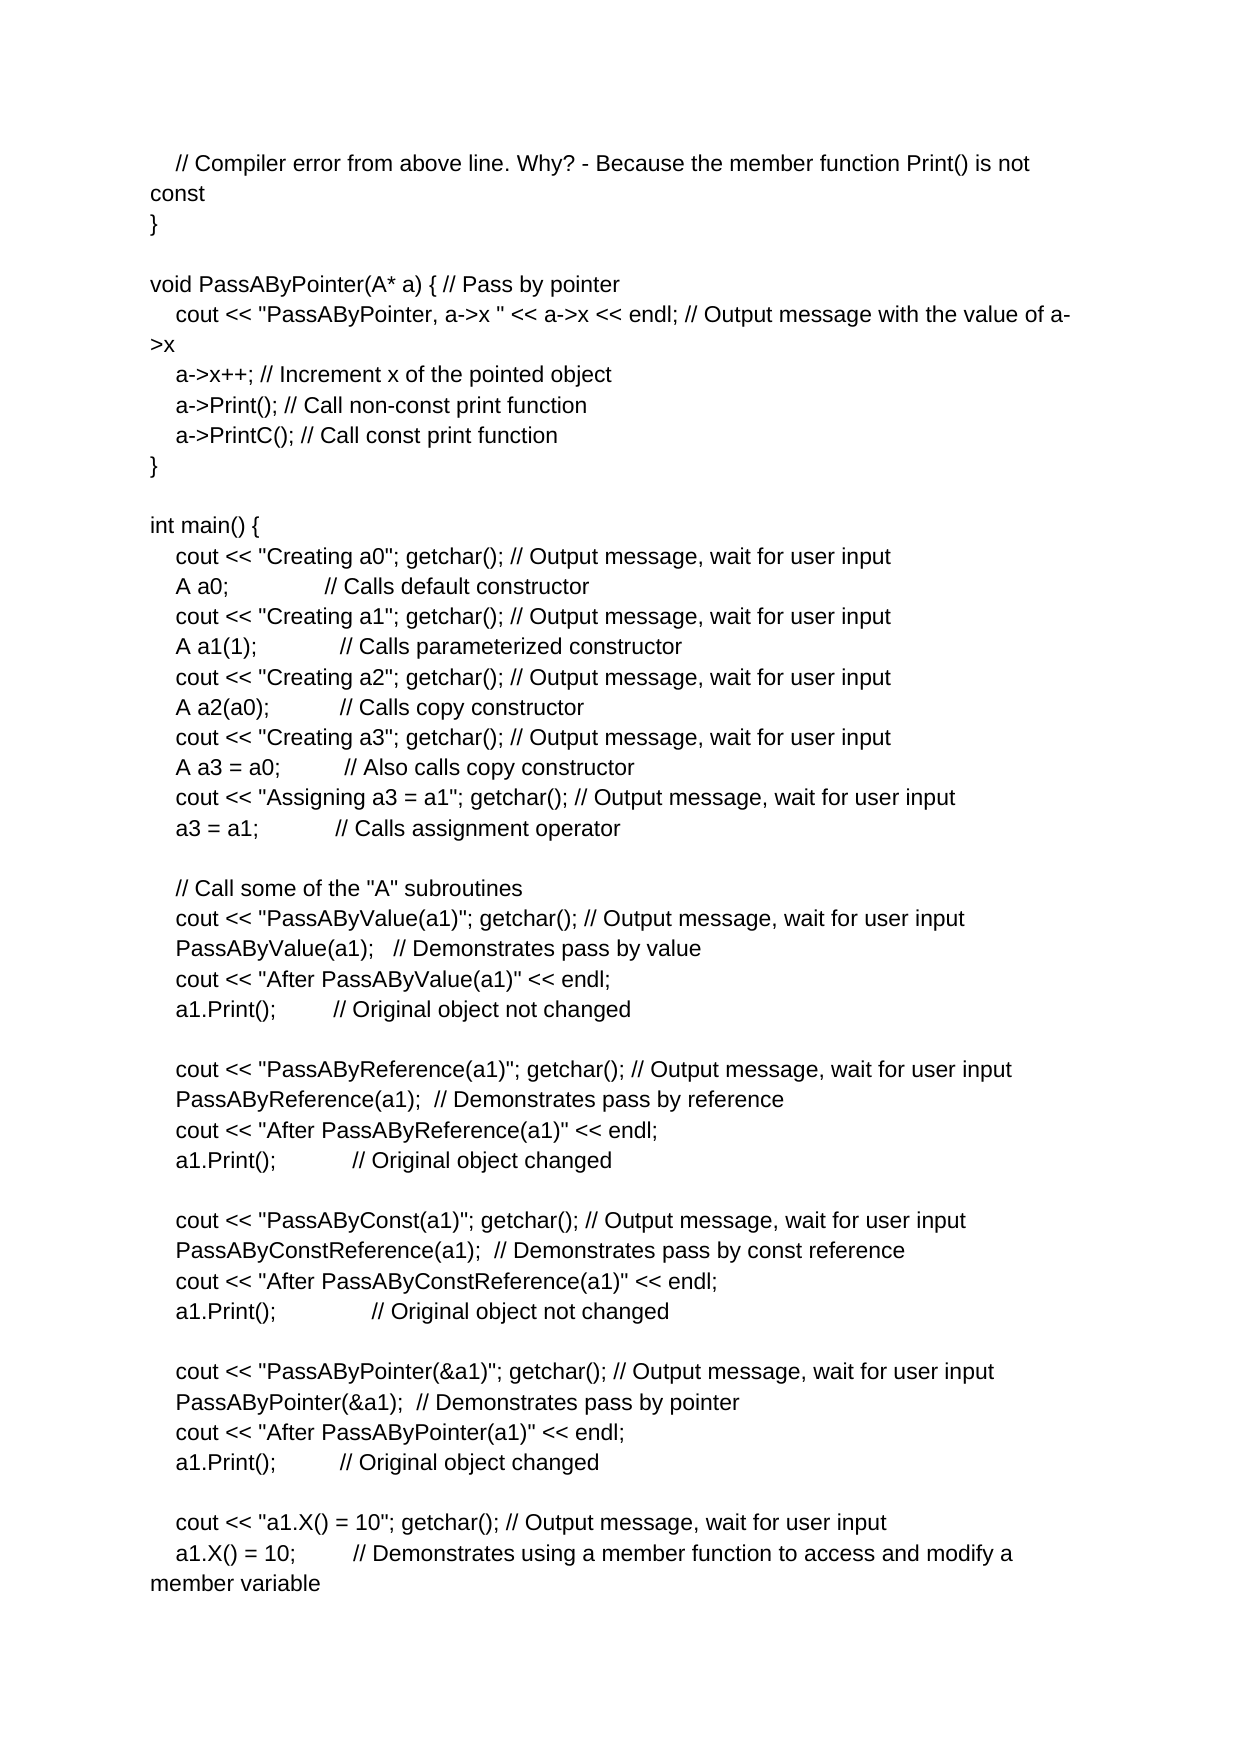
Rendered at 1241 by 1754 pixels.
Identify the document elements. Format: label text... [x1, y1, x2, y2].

text cout << "Creating a1"; getchar(); // Output message, wait for user input [150, 603, 1090, 629]
text cout << "PassAByConst(a1)"; getchar(); // Output message, wait for user input [150, 1207, 1090, 1234]
text cout << "Assigning a3 = a1"; getchar(); // Output message, wait for user input [150, 784, 1090, 811]
text A a3 = a0; // Also calls copy constructor [150, 754, 1090, 781]
text // Compiler error from above line. Why? - Because the member function Print() is not const [150, 150, 1090, 207]
text a1.X() = 10; // Demonstrates using a member function to access and modify a member variable [150, 1539, 1090, 1596]
text A a2(a0); // Calls copy constructor [150, 694, 1090, 720]
text } [150, 210, 1090, 237]
text cout << "Creating a3"; getchar(); // Output message, wait for user input [150, 724, 1090, 750]
text cout << "Creating a2"; getchar(); // Output message, wait for user input [150, 663, 1090, 690]
text PassAByReference(a1); // Demonstrates pass by reference [150, 1086, 1090, 1113]
text a->x++; // Increment x of the pointed object [150, 361, 1090, 388]
text a->Print(); // Call non-const print function [150, 392, 1090, 418]
text a1.Print(); // Original object changed [150, 1147, 1090, 1173]
text PassAByValue(a1); // Demonstrates pass by value [150, 935, 1090, 962]
text // Call some of the "A" subroutines [150, 875, 1090, 901]
text a->PrintC(); // Call const print function [150, 422, 1090, 448]
text a1.Print(); // Original object not changed [150, 996, 1090, 1022]
text cout << "After PassAByPointer(a1)" << endl; [150, 1419, 1090, 1445]
text } [150, 452, 1090, 478]
text PassAByConstReference(a1); // Demonstrates pass by const reference [150, 1237, 1090, 1264]
text a1.Print(); // Original object not changed [150, 1298, 1090, 1324]
text a1.Print(); // Original object changed [150, 1449, 1090, 1475]
text cout << "After PassAByReference(a1)" << endl; [150, 1117, 1090, 1143]
text cout << "a1.X() = 10"; getchar(); // Output message, wait for user input [150, 1509, 1090, 1536]
text cout << "PassAByPointer(&a1)"; getchar(); // Output message, wait for user input [150, 1358, 1090, 1385]
text cout << "After PassAByValue(a1)" << endl; [150, 966, 1090, 992]
text A a1(1); // Calls parameterized constructor [150, 633, 1090, 660]
text cout << "PassAByValue(a1)"; getchar(); // Output message, wait for user input [150, 905, 1090, 932]
text PassAByPointer(&a1); // Demonstrates pass by pointer [150, 1388, 1090, 1415]
text cout << "PassAByPointer, a->x " << a->x << endl; // Output message with the value of a->x [150, 301, 1090, 358]
text cout << "PassAByReference(a1)"; getchar(); // Output message, wait for user input [150, 1056, 1090, 1083]
text int main() { [150, 512, 1090, 539]
text cout << "After PassAByConstReference(a1)" << endl; [150, 1268, 1090, 1294]
text A a0; // Calls default constructor [150, 573, 1090, 599]
text cout << "Creating a0"; getchar(); // Output message, wait for user input [150, 543, 1090, 569]
text void PassAByPointer(A* a) { // Pass by pointer [150, 271, 1090, 297]
text a3 = a1; // Calls assignment operator [150, 814, 1090, 841]
